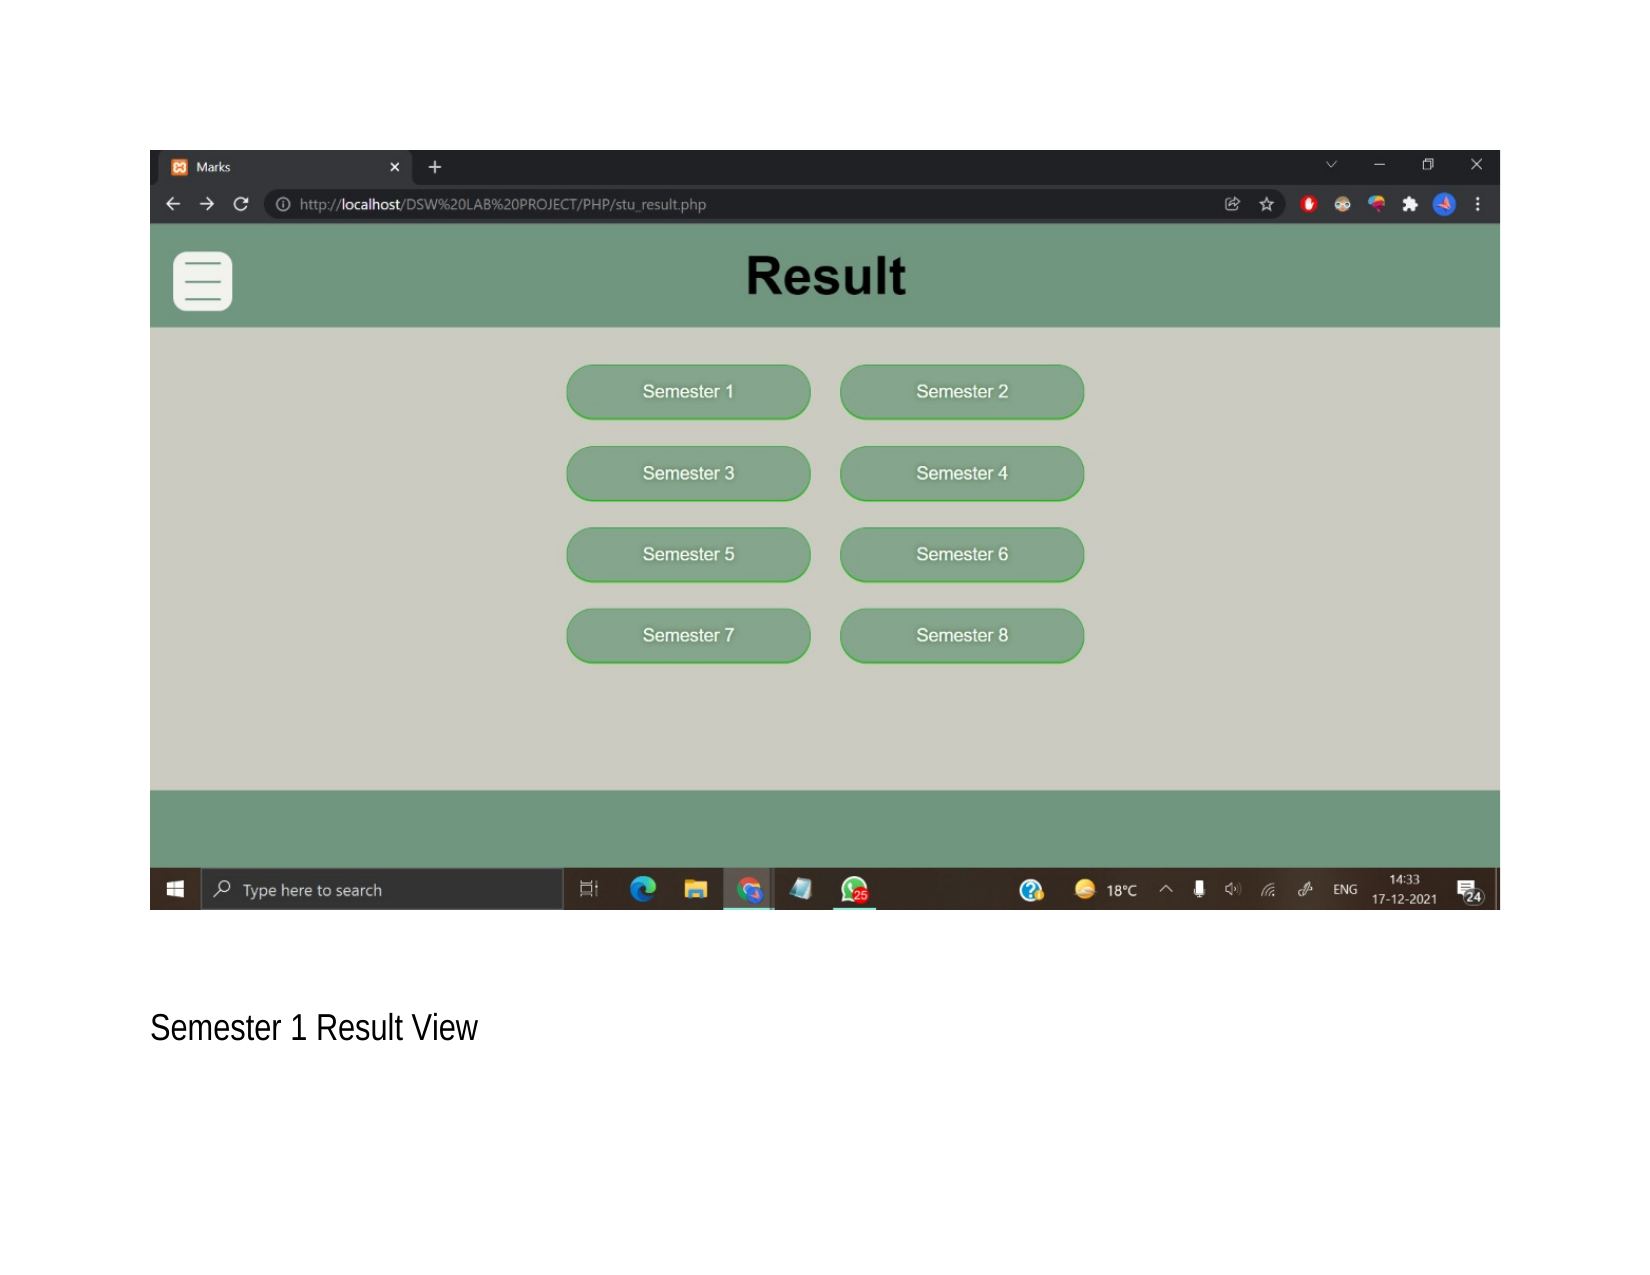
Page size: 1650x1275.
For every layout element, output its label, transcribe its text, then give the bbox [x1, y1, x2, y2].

picture [150, 150, 1500, 910]
text Semester 1 Result View [150, 1006, 1500, 1048]
